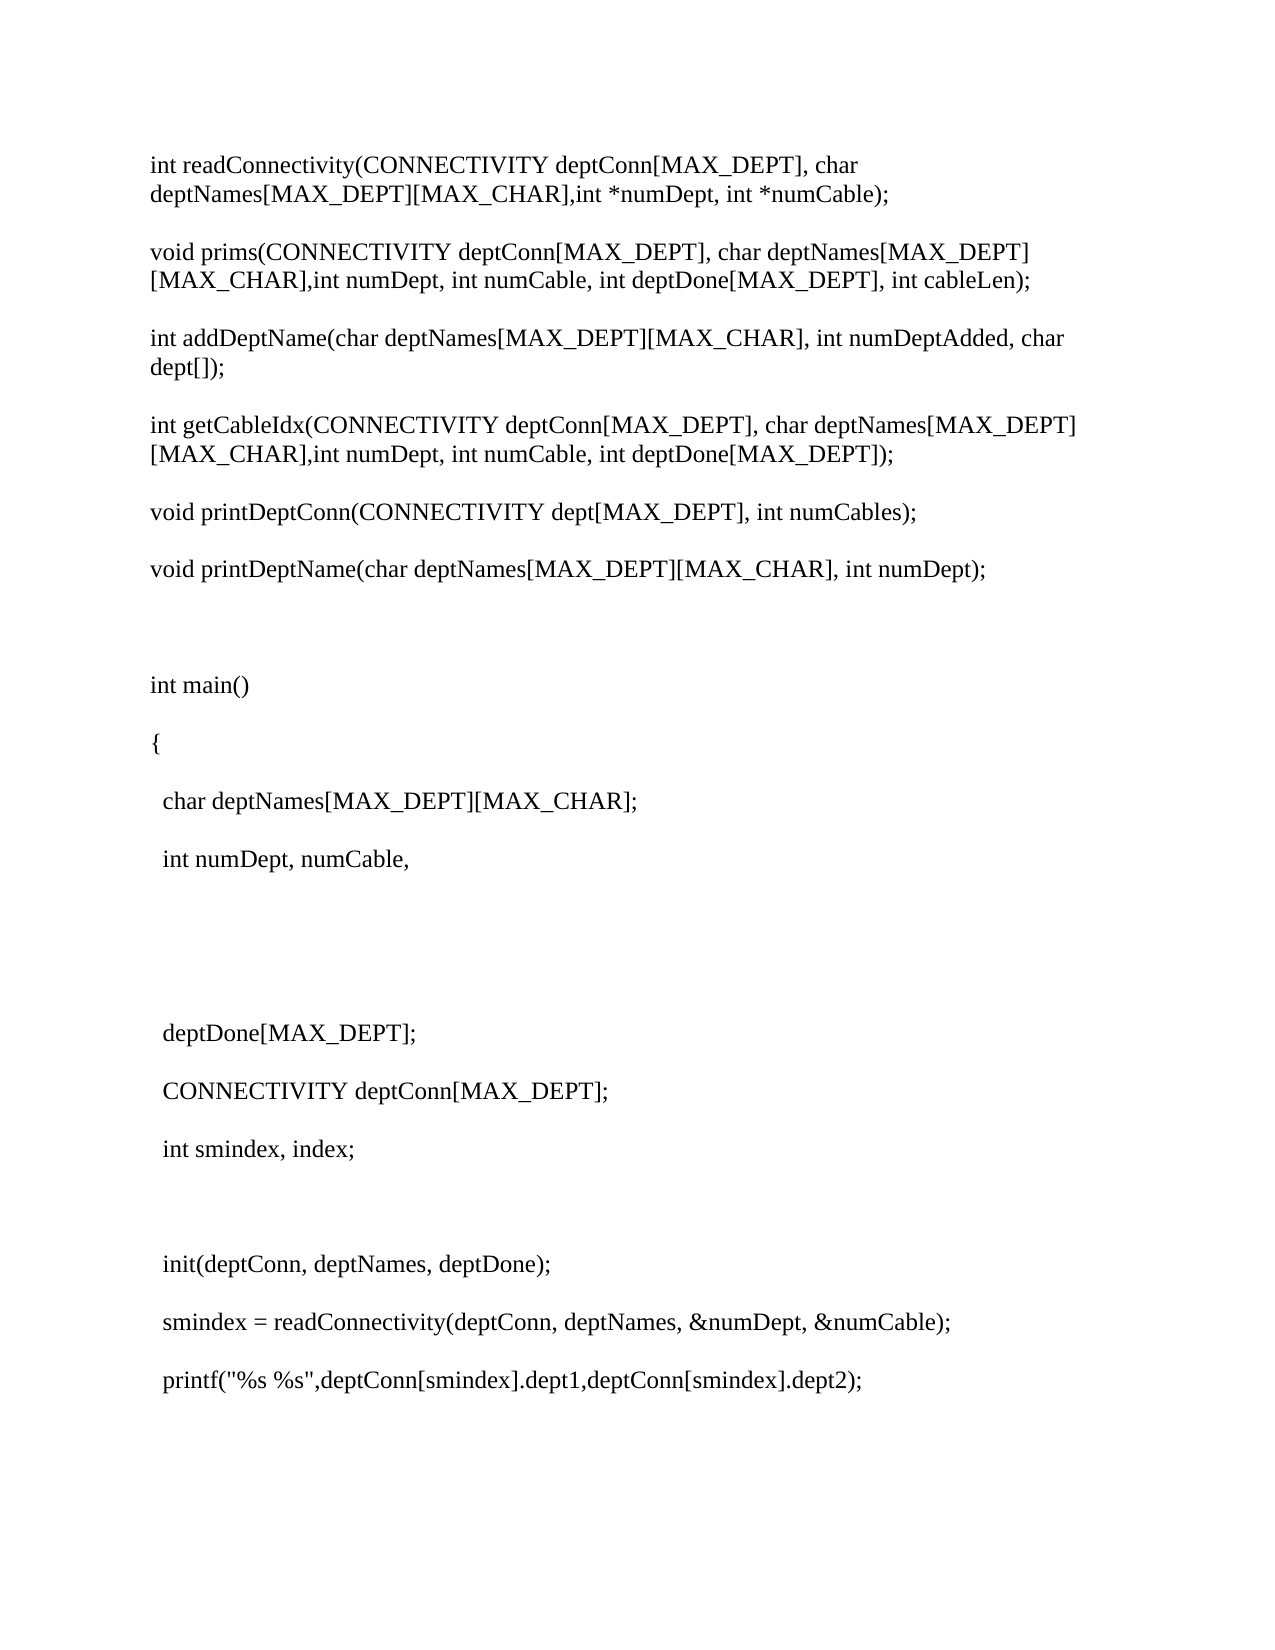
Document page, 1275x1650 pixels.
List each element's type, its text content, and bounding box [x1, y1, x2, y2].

text void printDeptName(char deptNames[MAX_DEPT][MAX_CHAR], int numDept); [150, 554, 1125, 583]
text int numDept, numCable, [150, 844, 1125, 873]
text void prims(CONNECTIVITY deptConn[MAX_DEPT], char deptNames[MAX_DEPT][MAX_CHAR],int numDept, int numCable, int deptDone[MAX_DEPT], int cableLen); [150, 237, 1125, 294]
text int readConnectivity(CONNECTIVITY deptConn[MAX_DEPT], char deptNames[MAX_DEPT][MAX_CHAR],int *numDept, int *numCable); [150, 150, 1125, 207]
text deptDone[MAX_DEPT]; [150, 1018, 1125, 1047]
text void printDeptConn(CONNECTIVITY dept[MAX_DEPT], int numCables); [150, 497, 1125, 525]
text { [150, 728, 1125, 757]
text int getCableIdx(CONNECTIVITY deptConn[MAX_DEPT], char deptNames[MAX_DEPT][MAX_CHAR],int numDept, int numCable, int deptDone[MAX_DEPT]); [150, 410, 1125, 467]
text int smindex, index; [150, 1134, 1125, 1162]
text int addDeptName(char deptNames[MAX_DEPT][MAX_CHAR], int numDeptAdded, char dept[]); [150, 323, 1125, 381]
text CONNECTIVITY deptConn[MAX_DEPT]; [150, 1076, 1125, 1104]
text smindex = readConnectivity(deptConn, deptNames, &numDept, &numCable); [150, 1307, 1125, 1336]
text int main() [150, 670, 1125, 699]
text init(deptConn, deptNames, deptDone); [150, 1249, 1125, 1278]
text char deptNames[MAX_DEPT][MAX_CHAR]; [150, 786, 1125, 815]
text printf("%s %s",deptConn[smindex].dept1,deptConn[smindex].dept2); [150, 1365, 1125, 1394]
